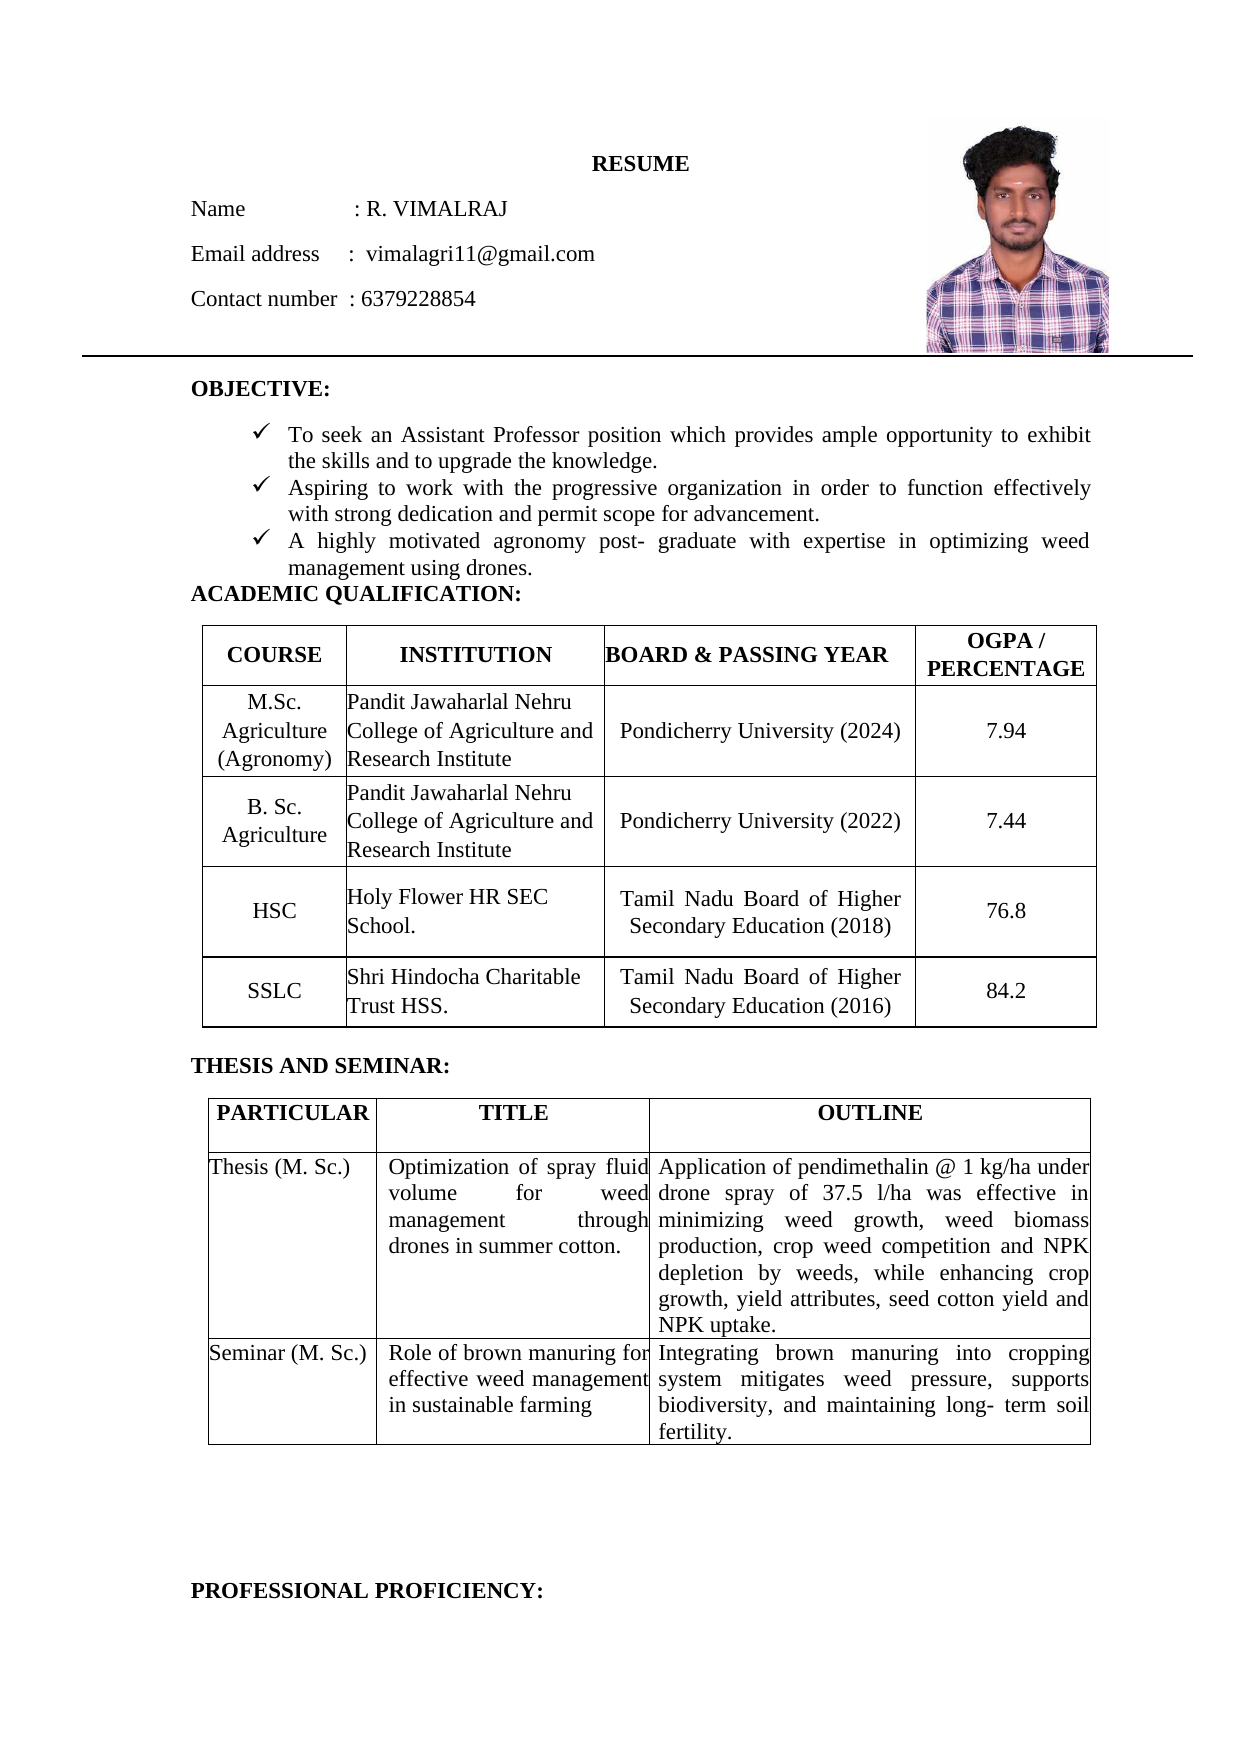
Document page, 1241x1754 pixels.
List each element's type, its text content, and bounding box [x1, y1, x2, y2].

table_cell Pandit Jawaharlal Nehru College of Agriculture and Research Institute [347, 686, 604, 776]
table_cell HSC [203, 867, 346, 956]
text ACADEMIC QUALIFICATION: [191, 580, 1091, 606]
table_cell Shri Hindocha Charitable Trust HSS. [347, 958, 604, 1026]
table_cell 7.44 [916, 777, 1096, 866]
text Contact number : 6379228854 [191, 285, 926, 312]
table_cell M.Sc. Agriculture (Agronomy) [203, 686, 346, 776]
table_cell Pandit Jawaharlal Nehru College of Agriculture and Research Institute [347, 777, 604, 866]
table_cell Thesis (M. Sc.) [209, 1153, 376, 1338]
table_header BOARD & PASSING YEAR [605, 626, 915, 685]
text RESUME [191, 150, 926, 176]
table_header COURSE [203, 626, 346, 685]
list Aspiring to work with the progressive organization in order to function effectively with strong dedication and permit scope for advancement. [251, 474, 1091, 527]
table_cell Tamil Nadu Board of Higher Secondary Education (2016) [605, 958, 915, 1026]
table_cell Pondicherry University (2022) [605, 777, 915, 866]
table_header PARTICULAR [209, 1099, 376, 1152]
table_cell 76.8 [916, 867, 1096, 956]
table_header OGPA / PERCENTAGE [916, 626, 1096, 685]
text Name : R. VIMALRAJ [191, 195, 926, 221]
text OBJECTIVE: [191, 376, 1091, 402]
table_cell 7.94 [916, 686, 1096, 776]
text PROFESSIONAL PROFICIENCY: [191, 1577, 1091, 1603]
text THESIS AND SEMINAR: [191, 1052, 1091, 1079]
picture [926, 117, 1109, 353]
table_cell Seminar (M. Sc.) [209, 1339, 376, 1444]
table_cell Application of pendimethalin @ 1 kg/ha under drone spray of 37.5 l/ha was effective in minimizing weed growth, weed biomass production, crop weed competition and NPK depletion by weeds, while enhancing crop growth, yield attributes, seed cotton yield and NPK uptake. [650, 1153, 1090, 1338]
table_cell Role of brown manuring for effective weed management in sustainable farming [377, 1339, 649, 1444]
table_cell B. Sc. Agriculture [203, 777, 346, 866]
text Email address : vimalagri11@gmail.com [191, 240, 926, 267]
table_cell Holy Flower HR SEC School. [347, 867, 604, 956]
table_cell Tamil Nadu Board of Higher Secondary Education (2018) [605, 867, 915, 956]
table_cell Pondicherry University (2024) [605, 686, 915, 776]
table_cell Integrating brown manuring into cropping system mitigates weed pressure, supports biodiversity, and maintaining long- term soil fertility. [650, 1339, 1090, 1444]
table_header INSTITUTION [347, 626, 604, 685]
list A highly motivated agronomy post- graduate with expertise in optimizing weed management using drones. [251, 527, 1091, 580]
table_header TITLE [377, 1099, 649, 1152]
table_cell SSLC [203, 958, 346, 1026]
table_cell 84.2 [916, 958, 1096, 1026]
list To seek an Assistant Professor position which provides ample opportunity to exhibit the skills and to upgrade the knowledge. [251, 421, 1091, 474]
table_cell Optimization of spray fluid volume for weed management through drones in summer cotton. [377, 1153, 649, 1338]
table_header OUTLINE [650, 1099, 1090, 1152]
